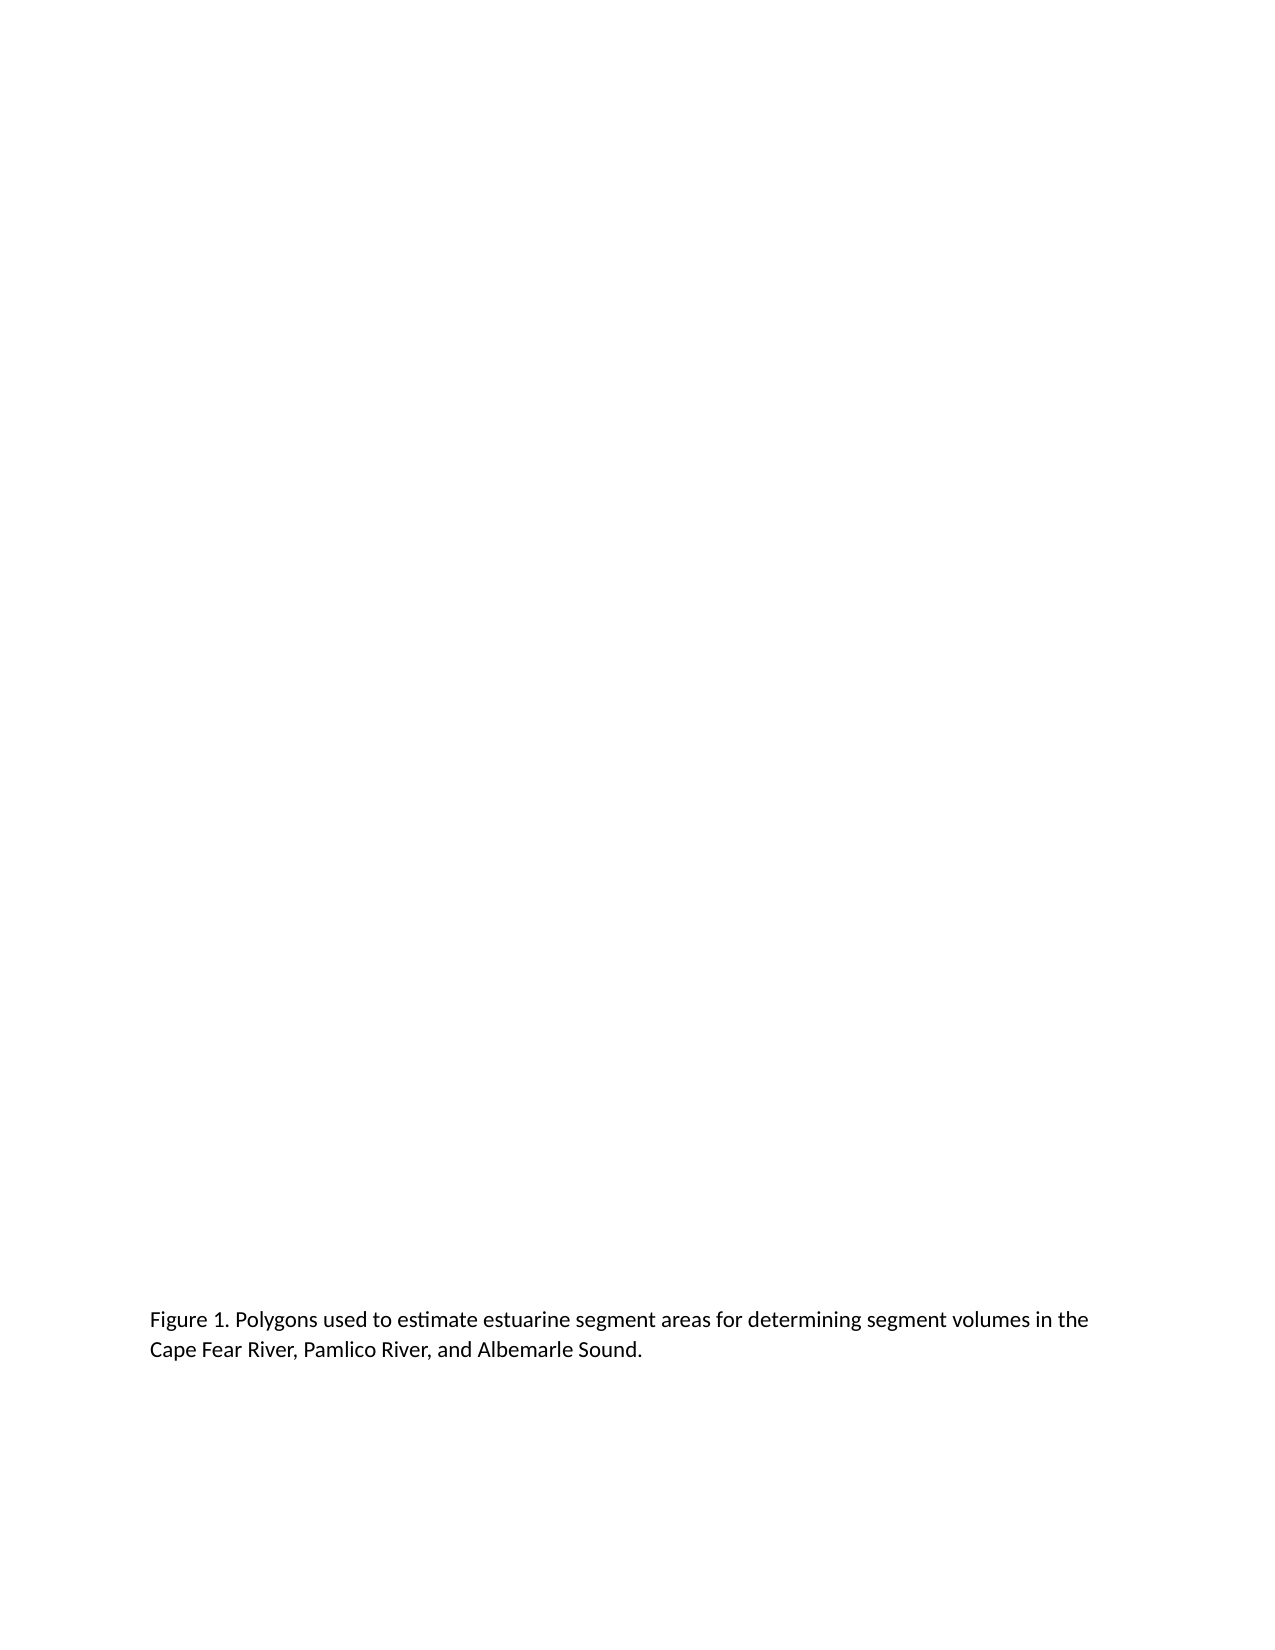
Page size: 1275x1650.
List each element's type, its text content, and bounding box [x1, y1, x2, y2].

text Figure 1. Polygons used to estimate estuarine segment areas for determining segment volumes in the Cape Fear River, Pamlico River, and Albemarle Sound. [150, 1305, 1125, 1363]
